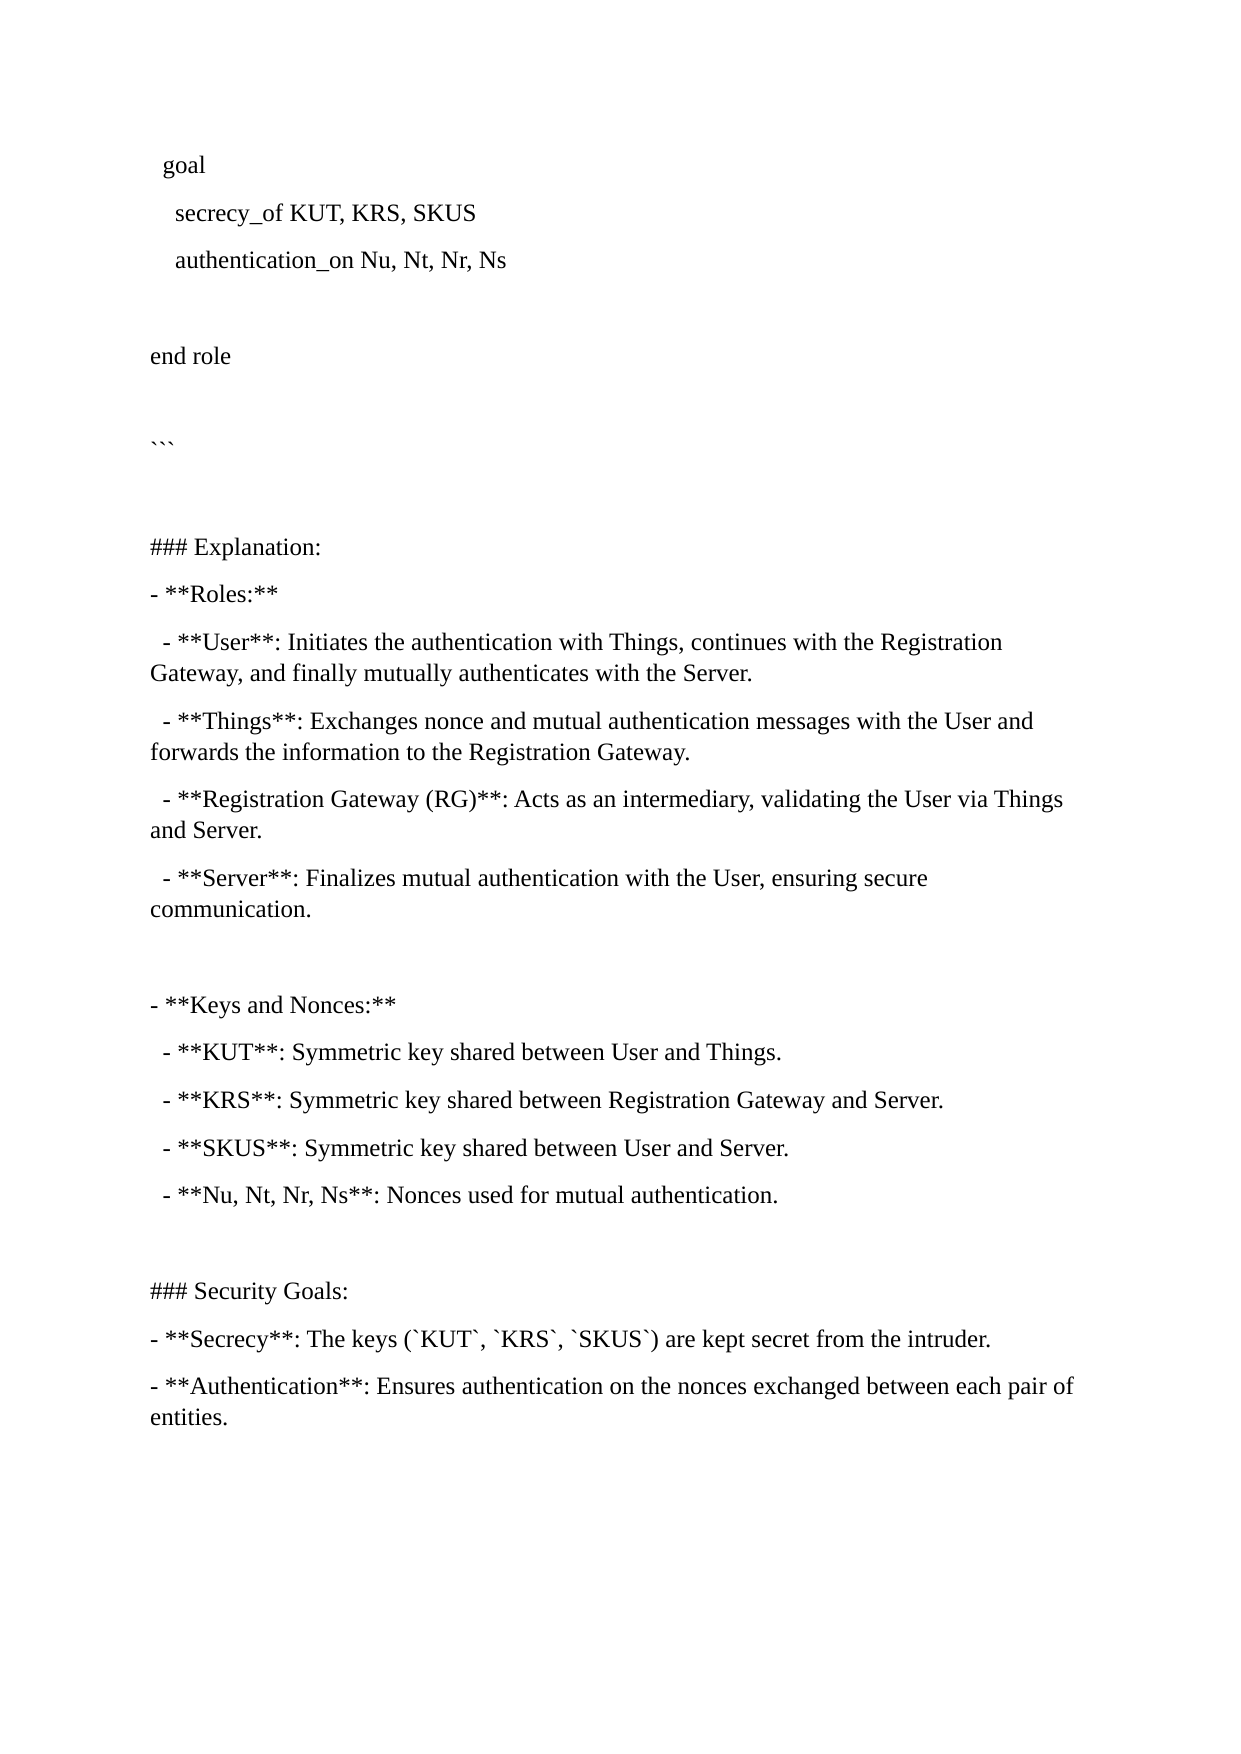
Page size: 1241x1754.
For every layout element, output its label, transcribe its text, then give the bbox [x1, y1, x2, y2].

text - **Things**: Exchanges nonce and mutual authentication messages with the User and forwards the information to the Registration Gateway. [150, 706, 1090, 766]
text - **Nu, Nt, Nr, Ns**: Nonces used for mutual authentication. [150, 1181, 1090, 1209]
text end role [150, 341, 1090, 369]
text authentication_on Nu, Nt, Nr, Ns [150, 245, 1090, 274]
text - **User**: Initiates the authentication with Things, continues with the Registration Gateway, and finally mutually authenticates with the Server. [150, 627, 1090, 687]
text - **Registration Gateway (RG)**: Acts as an intermediary, validating the User via Things and Server. [150, 784, 1090, 844]
text - **SKUS**: Symmetric key shared between User and Server. [150, 1133, 1090, 1162]
text ``` [150, 436, 1090, 465]
text - **KUT**: Symmetric key shared between User and Things. [150, 1037, 1090, 1066]
text - **Secrecy**: The keys (`KUT`, `KRS`, `SKUS`) are kept secret from the intruder. [150, 1324, 1090, 1352]
text secrecy_of KUT, KRS, SKUS [150, 198, 1090, 226]
text - **Server**: Finalizes mutual authentication with the User, ensuring secure communication. [150, 863, 1090, 923]
text goal [150, 150, 1090, 179]
text ### Explanation: [150, 532, 1090, 560]
text - **KRS**: Symmetric key shared between Registration Gateway and Server. [150, 1085, 1090, 1114]
text - **Roles:** [150, 579, 1090, 608]
text - **Authentication**: Ensures authentication on the nonces exchanged between each pair of entities. [150, 1371, 1090, 1431]
text ### Security Goals: [150, 1276, 1090, 1305]
text - **Keys and Nonces:** [150, 990, 1090, 1018]
